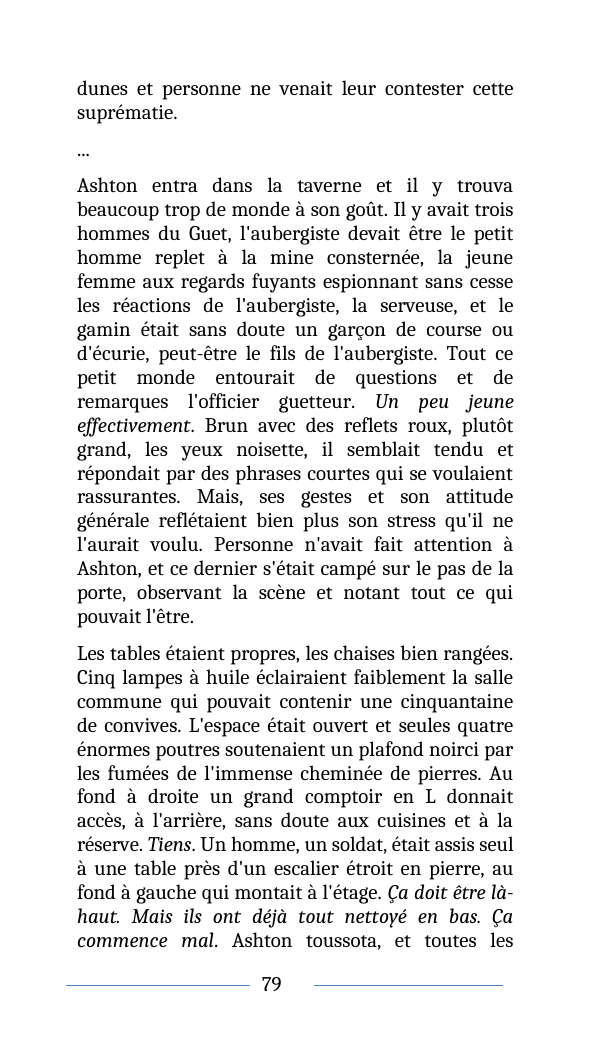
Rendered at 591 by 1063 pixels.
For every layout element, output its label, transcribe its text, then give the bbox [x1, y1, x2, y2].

text ... [77, 137, 514, 161]
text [77, 641, 514, 953]
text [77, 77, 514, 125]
text Ashton entra dans la taverne et il y trouva beaucoup trop de monde à son goût. Il y avait trois hommes du Guet, l'aubergiste devait être le petit homme replet à la mine consternée, la jeune femme aux regards fuyants espionnant sans cesse les réactions de l'aubergiste, la serveuse, et le gamin était sans doute un garçon de course ou d'écurie, peut-être le fils de l'aubergiste. Tout ce petit monde entourait de questions et de remarques l'officier guetteur. Un peu jeune effectivement. Brun avec des reflets roux, plutôt grand, les yeux noisette, il semblait tendu et répondait par des phrases courtes qui se voulaient rassurantes. Mais, ses gestes et son attitude générale reflétaient bien plus son stress qu'il ne l'aurait voulu. Personne n'avait fait attention à Ashton, et ce dernier s'était campé sur le pas de la porte, observant la scène et notant tout ce qui pouvait l'être. [77, 174, 514, 629]
